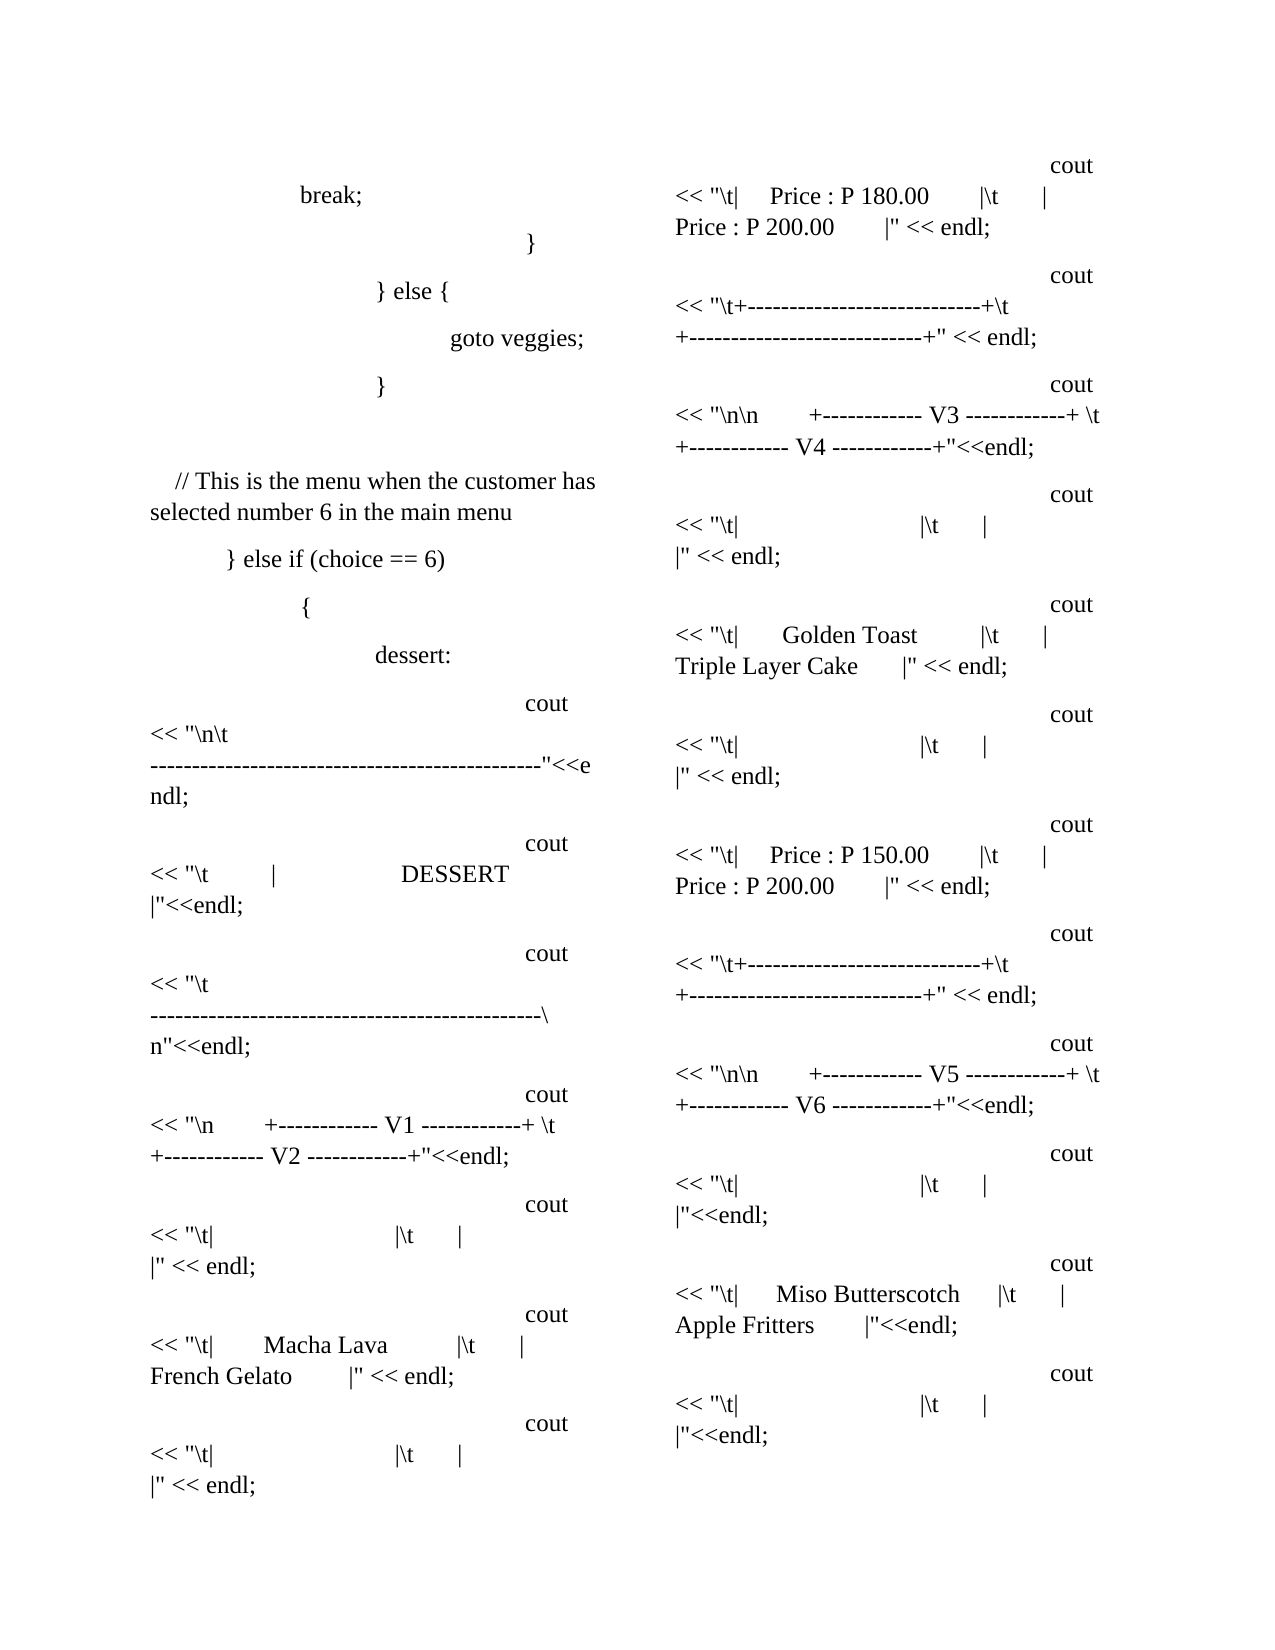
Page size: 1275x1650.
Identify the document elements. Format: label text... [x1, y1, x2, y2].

text cout << "\t -----------------------------------------------\n"<<endl; [150, 938, 600, 1060]
text cout << "\t| |\t | |" << endl; [150, 1408, 600, 1499]
text // This is the menu when the customer has selected number 6 in the main menu [150, 466, 600, 526]
text { [150, 592, 600, 621]
text cout << "\t| |\t | |"<<endl; [675, 1138, 1125, 1229]
text } else if (choice == 6) [150, 544, 600, 573]
text cout << "\n +------------ V1 ------------+ \t +------------ V2 ------------+"<<endl; [150, 1079, 600, 1170]
text } [150, 371, 600, 400]
text cout << "\n\n +------------ V3 ------------+ \t +------------ V4 ------------+"<<endl; [675, 369, 1125, 460]
text cout << "\t| Golden Toast |\t | Triple Layer Cake |" << endl; [675, 589, 1125, 680]
text cout << "\n\n +------------ V5 ------------+ \t +------------ V6 ------------+"<<endl; [675, 1028, 1125, 1119]
text cout << "\t| Macha Lava |\t | French Gelato |" << endl; [150, 1299, 600, 1389]
text cout << "\t| Price : P 180.00 |\t | Price : P 200.00 |" << endl; [675, 150, 1125, 241]
text cout << "\t+----------------------------+\t +----------------------------+" << endl; [675, 918, 1125, 1009]
text cout << "\t| |\t | |" << endl; [675, 479, 1125, 570]
text goto veggies; [150, 323, 600, 352]
text cout << "\t| |\t | |" << endl; [675, 699, 1125, 790]
text } else { [150, 276, 600, 304]
text cout << "\t+----------------------------+\t +----------------------------+" << endl; [675, 260, 1125, 351]
text cout << "\t| |\t | |"<<endl; [675, 1358, 1125, 1448]
text cout << "\t | DESSERT |"<<endl; [150, 828, 600, 919]
text dessert: [150, 640, 600, 669]
text } [150, 228, 600, 257]
text cout << "\n\t -----------------------------------------------"<<endl; [150, 688, 600, 809]
text break; [150, 150, 600, 209]
text cout << "\t| Miso Butterscotch |\t | Apple Fritters |"<<endl; [675, 1248, 1125, 1339]
text cout << "\t| |\t | |" << endl; [150, 1189, 600, 1280]
text cout << "\t| Price : P 150.00 |\t | Price : P 200.00 |" << endl; [675, 809, 1125, 899]
